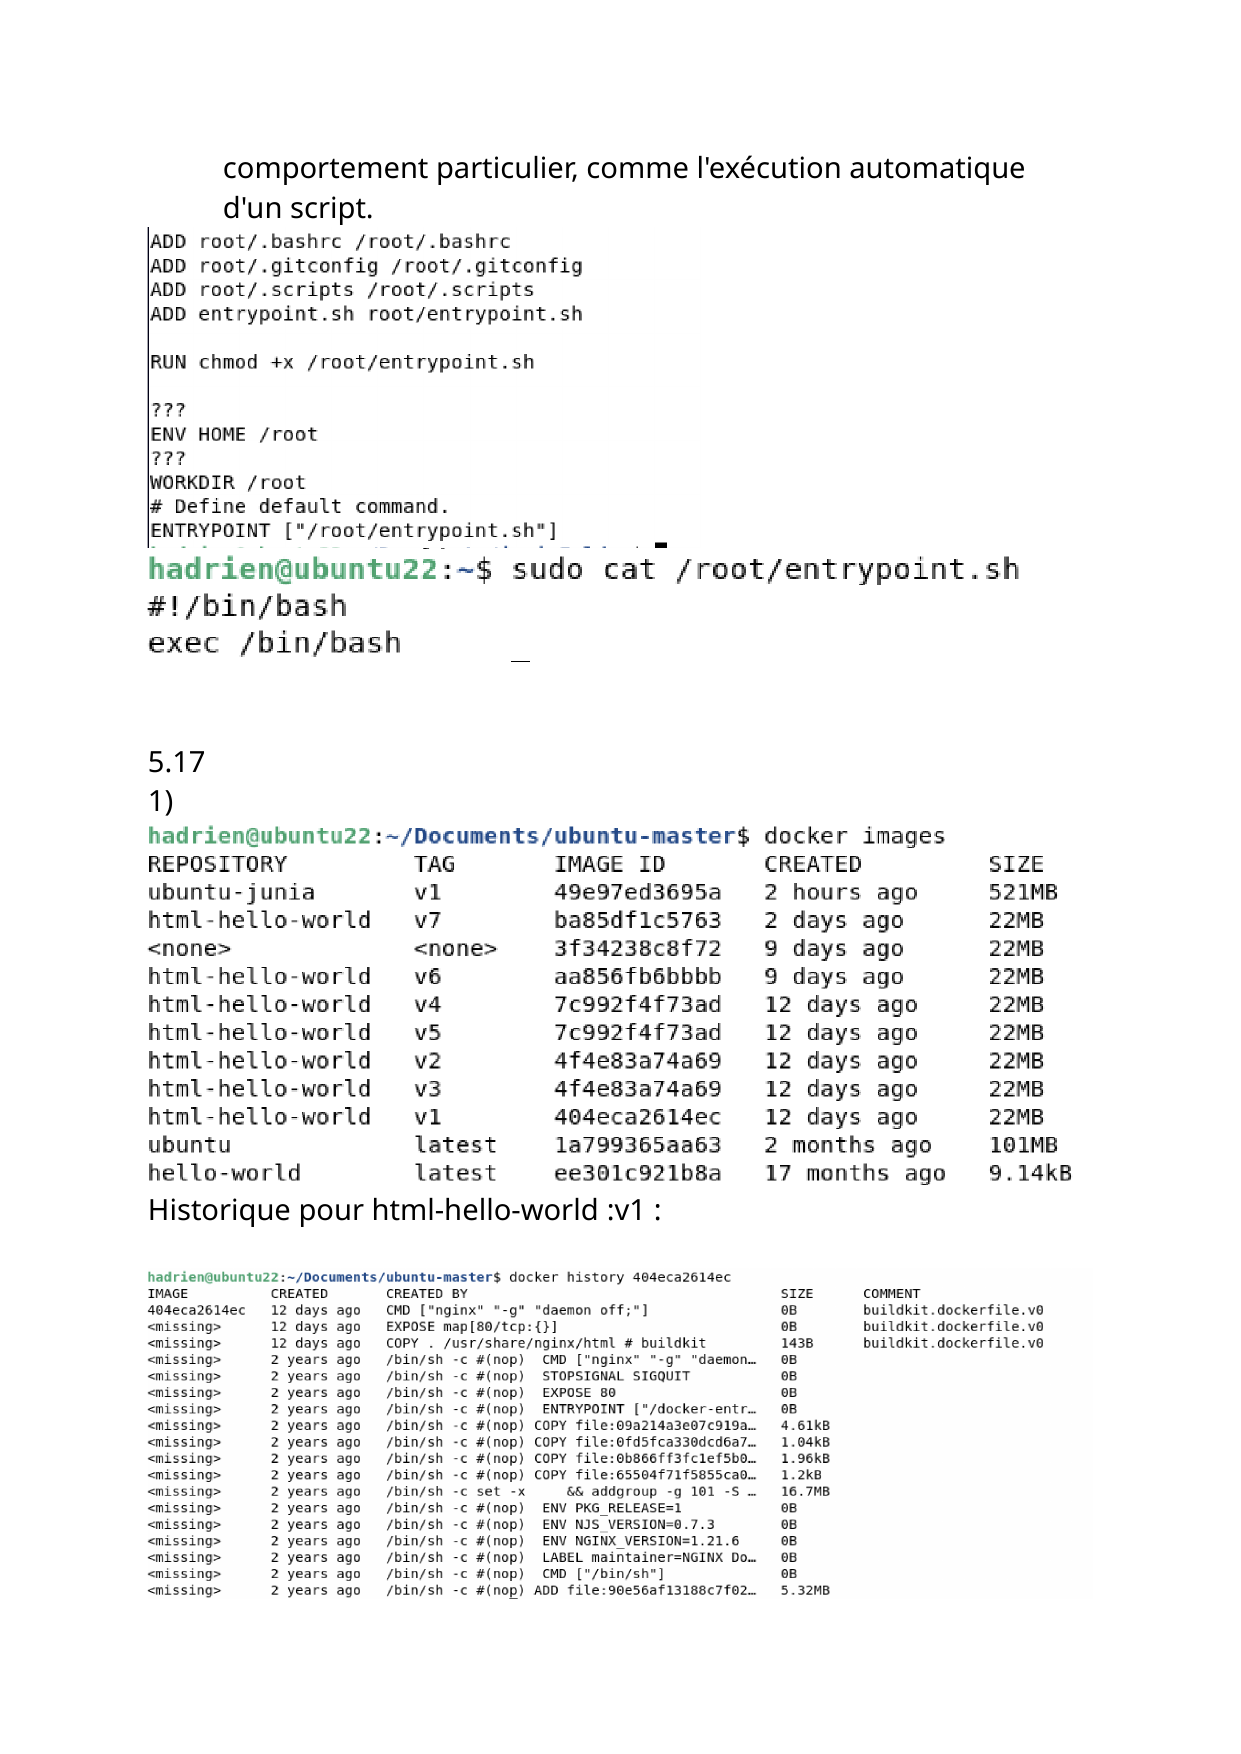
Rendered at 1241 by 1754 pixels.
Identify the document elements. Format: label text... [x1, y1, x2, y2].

picture [147, 227, 1093, 662]
picture [147, 820, 1093, 1190]
text 5.17 [148, 741, 1093, 781]
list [185, 148, 1093, 227]
text 1) [148, 781, 1093, 820]
text Historique pour html-hello-world :v1 : [148, 1190, 1093, 1229]
picture [147, 1268, 1093, 1599]
